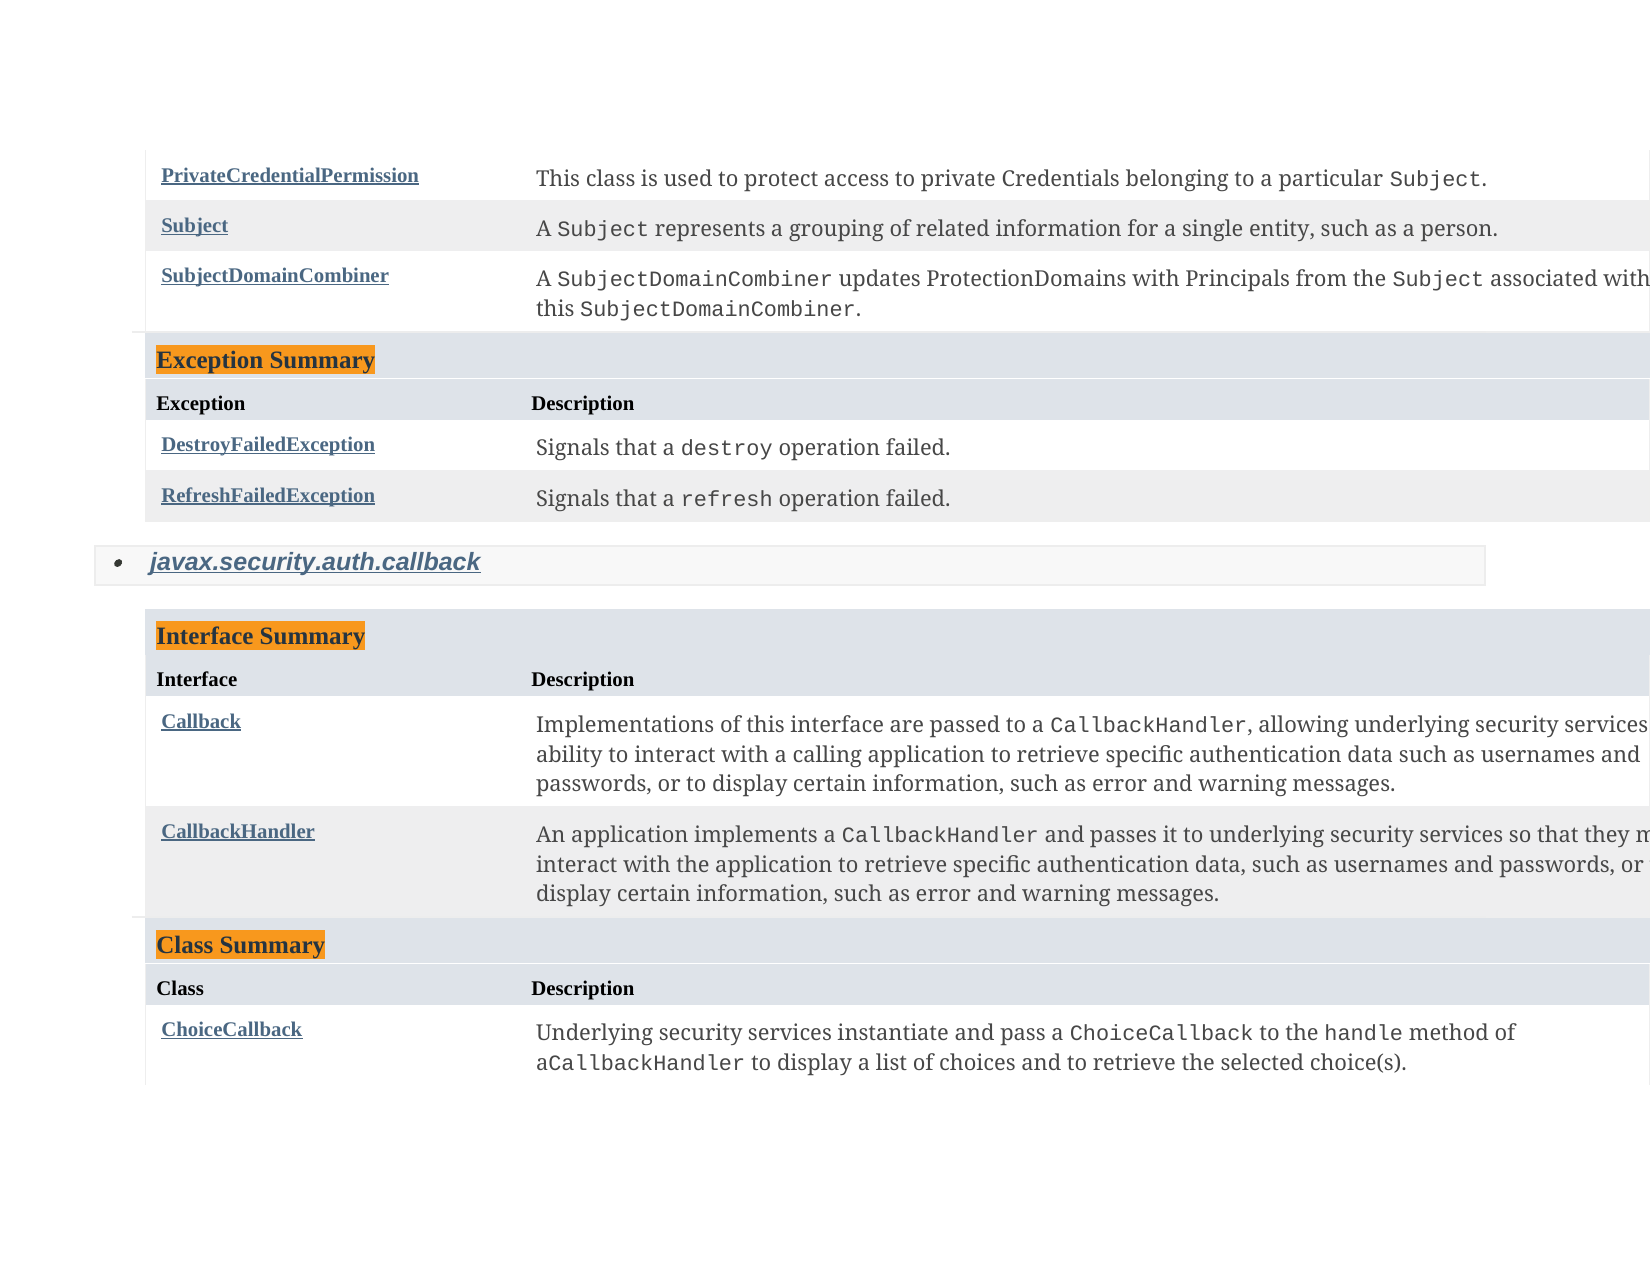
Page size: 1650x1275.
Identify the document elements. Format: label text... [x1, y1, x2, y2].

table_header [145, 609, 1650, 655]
list javax.security.auth.callback [96, 547, 1484, 584]
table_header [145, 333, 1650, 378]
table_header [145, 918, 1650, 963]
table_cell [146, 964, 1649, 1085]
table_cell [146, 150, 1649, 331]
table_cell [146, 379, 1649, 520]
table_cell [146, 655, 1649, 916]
